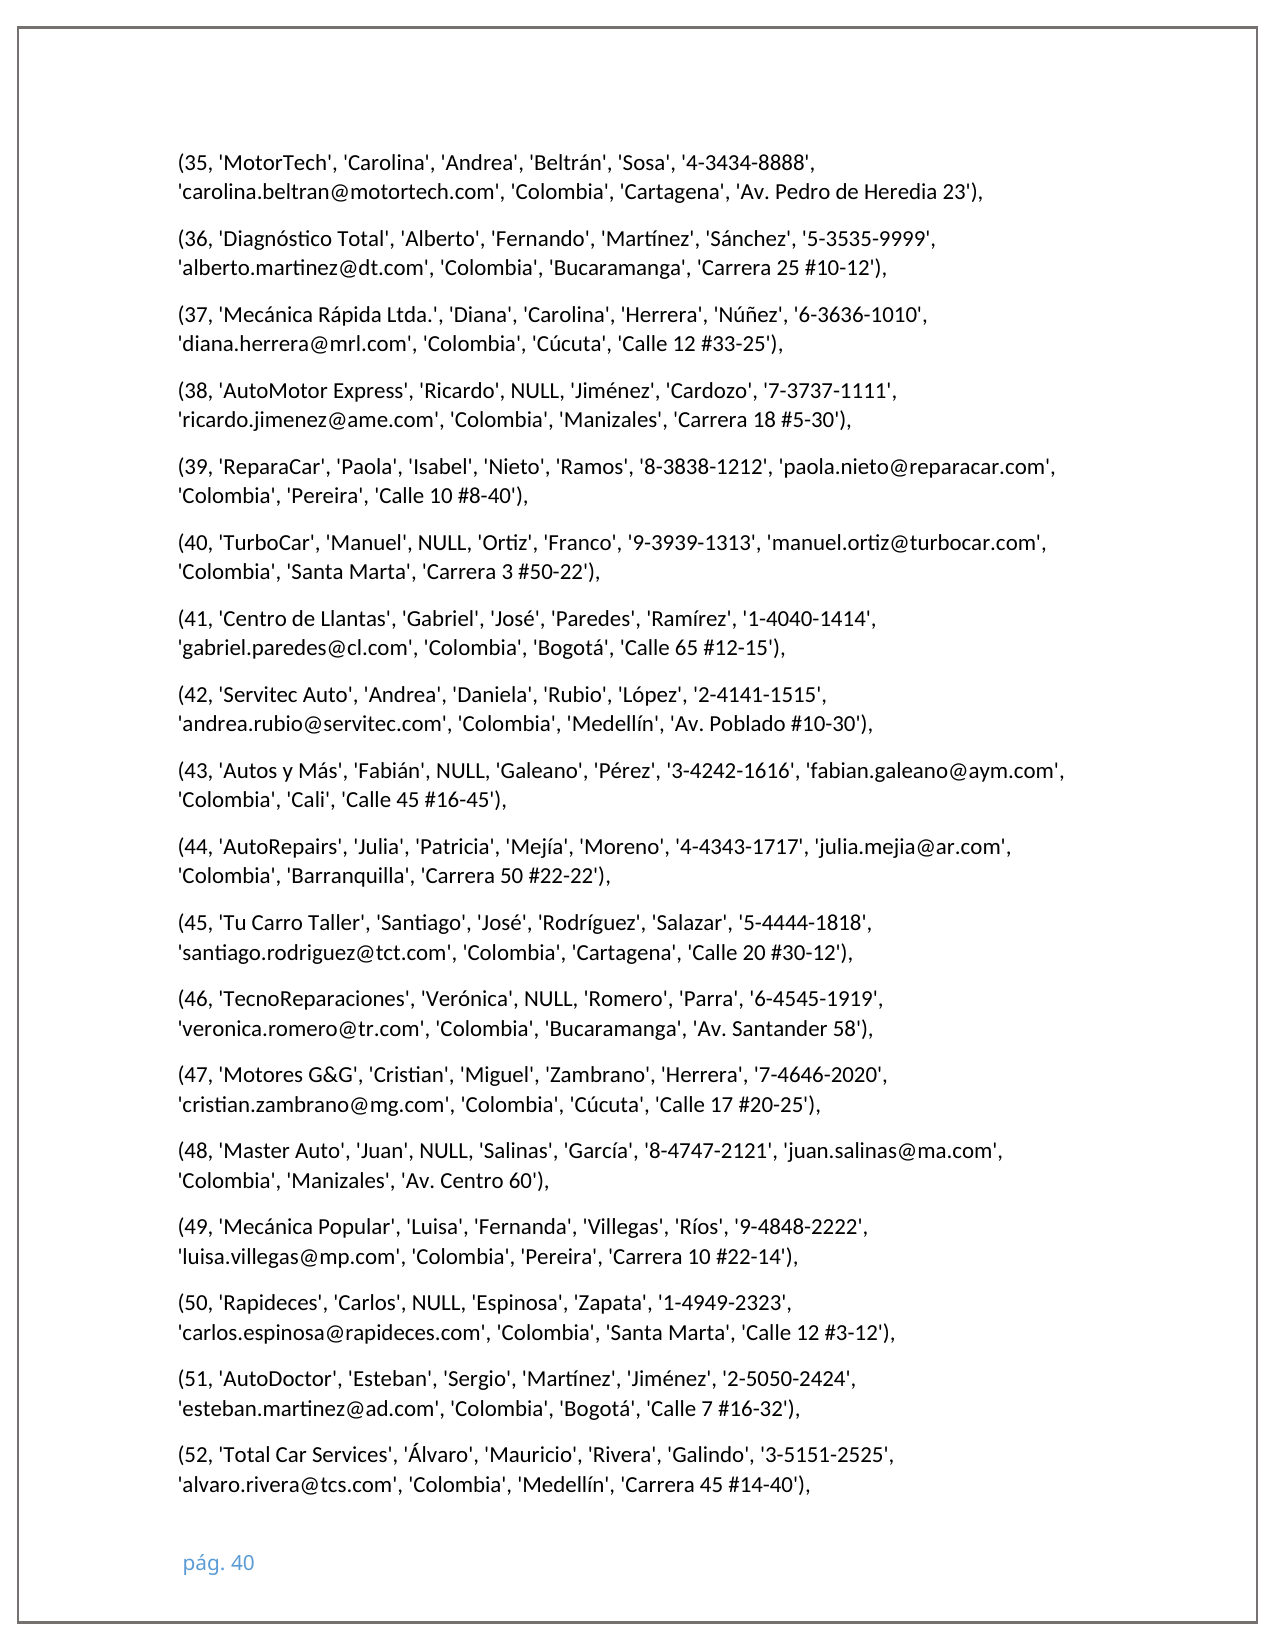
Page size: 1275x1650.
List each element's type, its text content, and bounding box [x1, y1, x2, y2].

text (45, 'Tu Carro Taller', 'Santiago', 'José', 'Rodríguez', 'Salazar', '5-4444-1818', 'santiago.rodriguez@tct.com', 'Colombia', 'Cartagena', 'Calle 20 #30-12'), [177, 908, 1098, 966]
text (41, 'Centro de Llantas', 'Gabriel', 'José', 'Paredes', 'Ramírez', '1-4040-1414', 'gabriel.paredes@cl.com', 'Colombia', 'Bogotá', 'Calle 65 #12-15'), [177, 604, 1098, 662]
text (42, 'Servitec Auto', 'Andrea', 'Daniela', 'Rubio', 'López', '2-4141-1515', 'andrea.rubio@servitec.com', 'Colombia', 'Medellín', 'Av. Poblado #10-30'), [177, 680, 1098, 738]
text (36, 'Diagnóstico Total', 'Alberto', 'Fernando', 'Martínez', 'Sánchez', '5-3535-9999', 'alberto.martinez@dt.com', 'Colombia', 'Bucaramanga', 'Carrera 25 #10-12'), [177, 224, 1098, 281]
text (44, 'AutoRepairs', 'Julia', 'Patricia', 'Mejía', 'Moreno', '4-4343-1717', 'julia.mejia@ar.com', 'Colombia', 'Barranquilla', 'Carrera 50 #22-22'), [177, 832, 1098, 890]
text (40, 'TurboCar', 'Manuel', NULL, 'Ortiz', 'Franco', '9-3939-1313', 'manuel.ortiz@turbocar.com', 'Colombia', 'Santa Marta', 'Carrera 3 #50-22'), [177, 528, 1098, 586]
text (43, 'Autos y Más', 'Fabián', NULL, 'Galeano', 'Pérez', '3-4242-1616', 'fabian.galeano@aym.com', 'Colombia', 'Cali', 'Calle 45 #16-45'), [177, 756, 1098, 814]
text (47, 'Motores G&G', 'Cristian', 'Miguel', 'Zambrano', 'Herrera', '7-4646-2020', 'cristian.zambrano@mg.com', 'Colombia', 'Cúcuta', 'Calle 17 #20-25'), [177, 1060, 1098, 1118]
text (46, 'TecnoReparaciones', 'Verónica', NULL, 'Romero', 'Parra', '6-4545-1919', 'veronica.romero@tr.com', 'Colombia', 'Bucaramanga', 'Av. Santander 58'), [177, 984, 1098, 1042]
text (39, 'ReparaCar', 'Paola', 'Isabel', 'Nieto', 'Ramos', '8-3838-1212', 'paola.nieto@reparacar.com', 'Colombia', 'Pereira', 'Calle 10 #8-40'), [177, 452, 1098, 509]
text (38, 'AutoMotor Express', 'Ricardo', NULL, 'Jiménez', 'Cardozo', '7-3737-1111', 'ricardo.jimenez@ame.com', 'Colombia', 'Manizales', 'Carrera 18 #5-30'), [177, 376, 1098, 433]
text (48, 'Master Auto', 'Juan', NULL, 'Salinas', 'García', '8-4747-2121', 'juan.salinas@ma.com', 'Colombia', 'Manizales', 'Av. Centro 60'), [177, 1136, 1098, 1194]
text (52, 'Total Car Services', 'Álvaro', 'Mauricio', 'Rivera', 'Galindo', '3-5151-2525', 'alvaro.rivera@tcs.com', 'Colombia', 'Medellín', 'Carrera 45 #14-40'), [177, 1440, 1098, 1498]
text (50, 'Rapideces', 'Carlos', NULL, 'Espinosa', 'Zapata', '1-4949-2323', 'carlos.espinosa@rapideces.com', 'Colombia', 'Santa Marta', 'Calle 12 #3-12'), [177, 1288, 1098, 1346]
text (35, 'MotorTech', 'Carolina', 'Andrea', 'Beltrán', 'Sosa', '4-3434-8888', 'carolina.beltran@motortech.com', 'Colombia', 'Cartagena', 'Av. Pedro de Heredia 23'), [177, 148, 1098, 205]
text (51, 'AutoDoctor', 'Esteban', 'Sergio', 'Martínez', 'Jiménez', '2-5050-2424', 'esteban.martinez@ad.com', 'Colombia', 'Bogotá', 'Calle 7 #16-32'), [177, 1364, 1098, 1422]
text (49, 'Mecánica Popular', 'Luisa', 'Fernanda', 'Villegas', 'Ríos', '9-4848-2222', 'luisa.villegas@mp.com', 'Colombia', 'Pereira', 'Carrera 10 #22-14'), [177, 1212, 1098, 1270]
text (37, 'Mecánica Rápida Ltda.', 'Diana', 'Carolina', 'Herrera', 'Núñez', '6-3636-1010', 'diana.herrera@mrl.com', 'Colombia', 'Cúcuta', 'Calle 12 #33-25'), [177, 300, 1098, 357]
